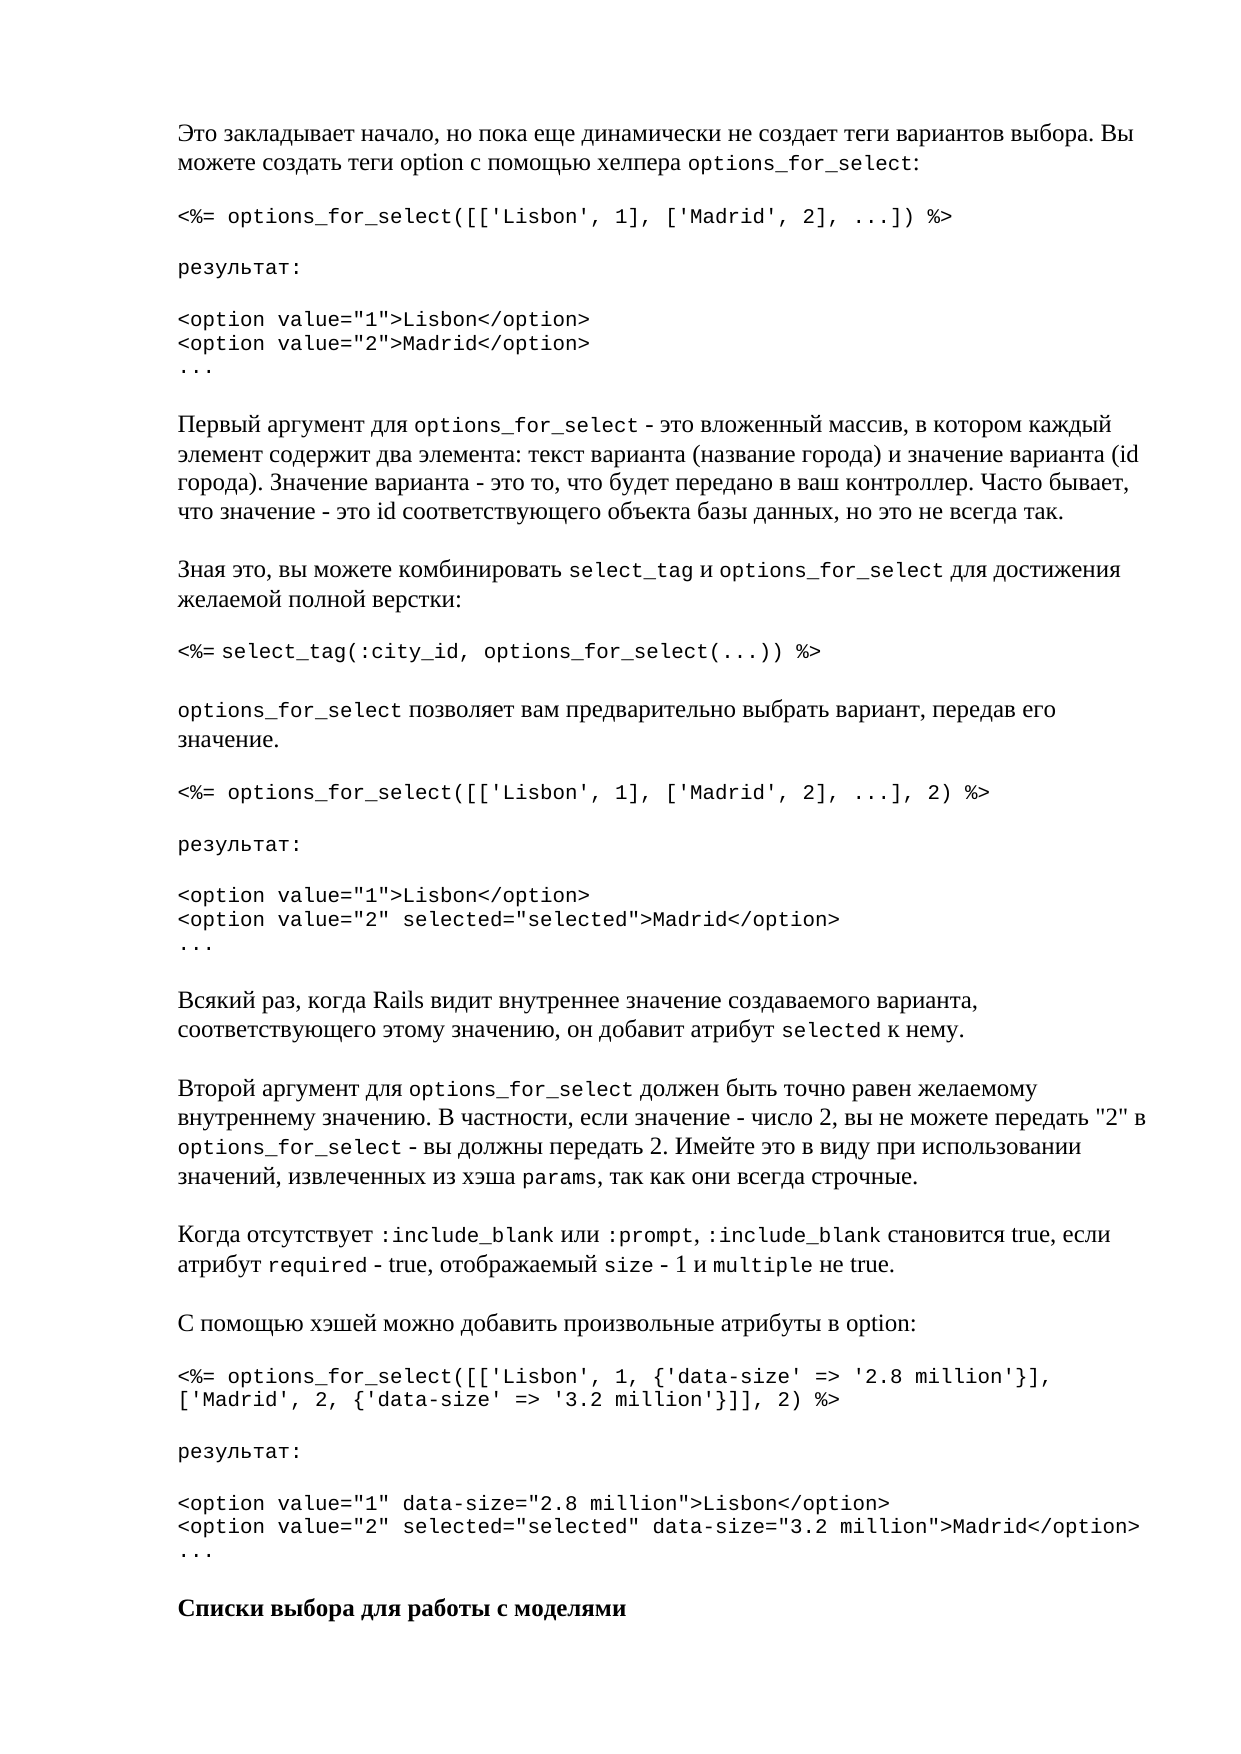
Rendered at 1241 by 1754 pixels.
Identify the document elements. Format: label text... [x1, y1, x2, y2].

text Второй аргумент для options_for_select должен быть точно равен желаемому внутреннему значению. В частности, если значение - число 2, вы не можете передать "2" в options_for_select - вы должны передать 2. Имейте это в виду при использовании значений, извлеченных из хэша params, так как они всегда строчные. [177, 1073, 1152, 1190]
table_header <%= options_for_select([['Lisbon', 1, {'data-size' => '2.8 million'}], ['Madrid', 2, {'data-size' => '3.2 million'}]], 2) %> результат: <option value="1" data-size="2.8 million">Lisbon</option> <option value="2" selected="selected" data-size="3.2 million">Madrid</option> ... [177, 1366, 1152, 1564]
text Зная это, вы можете комбинировать select_tag и options_for_select для достижения желаемой полной верстки: [177, 554, 1152, 612]
table_header <%= options_for_select([['Lisbon', 1], ['Madrid', 2], ...]) %> результат: <option value="1">Lisbon</option> <option value="2">Madrid</option> ... [177, 206, 952, 380]
table_header <%= options_for_select([['Lisbon', 1], ['Madrid', 2], ...], 2) %> результат: <option value="1">Lisbon</option> <option value="2" selected="selected">Madrid</option> ... [177, 782, 990, 956]
text Всякий раз, когда Rails видит внутреннее значение создаваемого варианта, соответствующего этому значению, он добавит атрибут selected к нему. [177, 985, 1152, 1044]
text Это закладывает начало, но пока еще динамически не создает теги вариантов выбора. Вы можете создать теги option с помощью хелпера options_for_select: [177, 118, 1152, 176]
text Списки выбора для работы с моделями [177, 1593, 1152, 1622]
text Первый аргумент для options_for_select - это вложенный массив, в котором каждый элемент содержит два элемента: текст варианта (название города) и значение варианта (id города). Значение варианта - это то, что будет передано в ваш контроллер. Часто бывает, что значение - это id соответствующего объекта базы данных, но это не всегда так. [177, 409, 1152, 525]
text options_for_select позволяет вам предварительно выбрать вариант, передав его значение. [177, 694, 1152, 753]
text С помощью хэшей можно добавить произвольные атрибуты в option: [177, 1308, 1152, 1337]
table_header <%= select_tag(:city_id, options_for_select(...)) %> [177, 642, 821, 665]
text Когда отсутствует :include_blank или :prompt, :include_blank становится true, если атрибут required - true, отображаемый size - 1 и multiple не true. [177, 1219, 1152, 1279]
